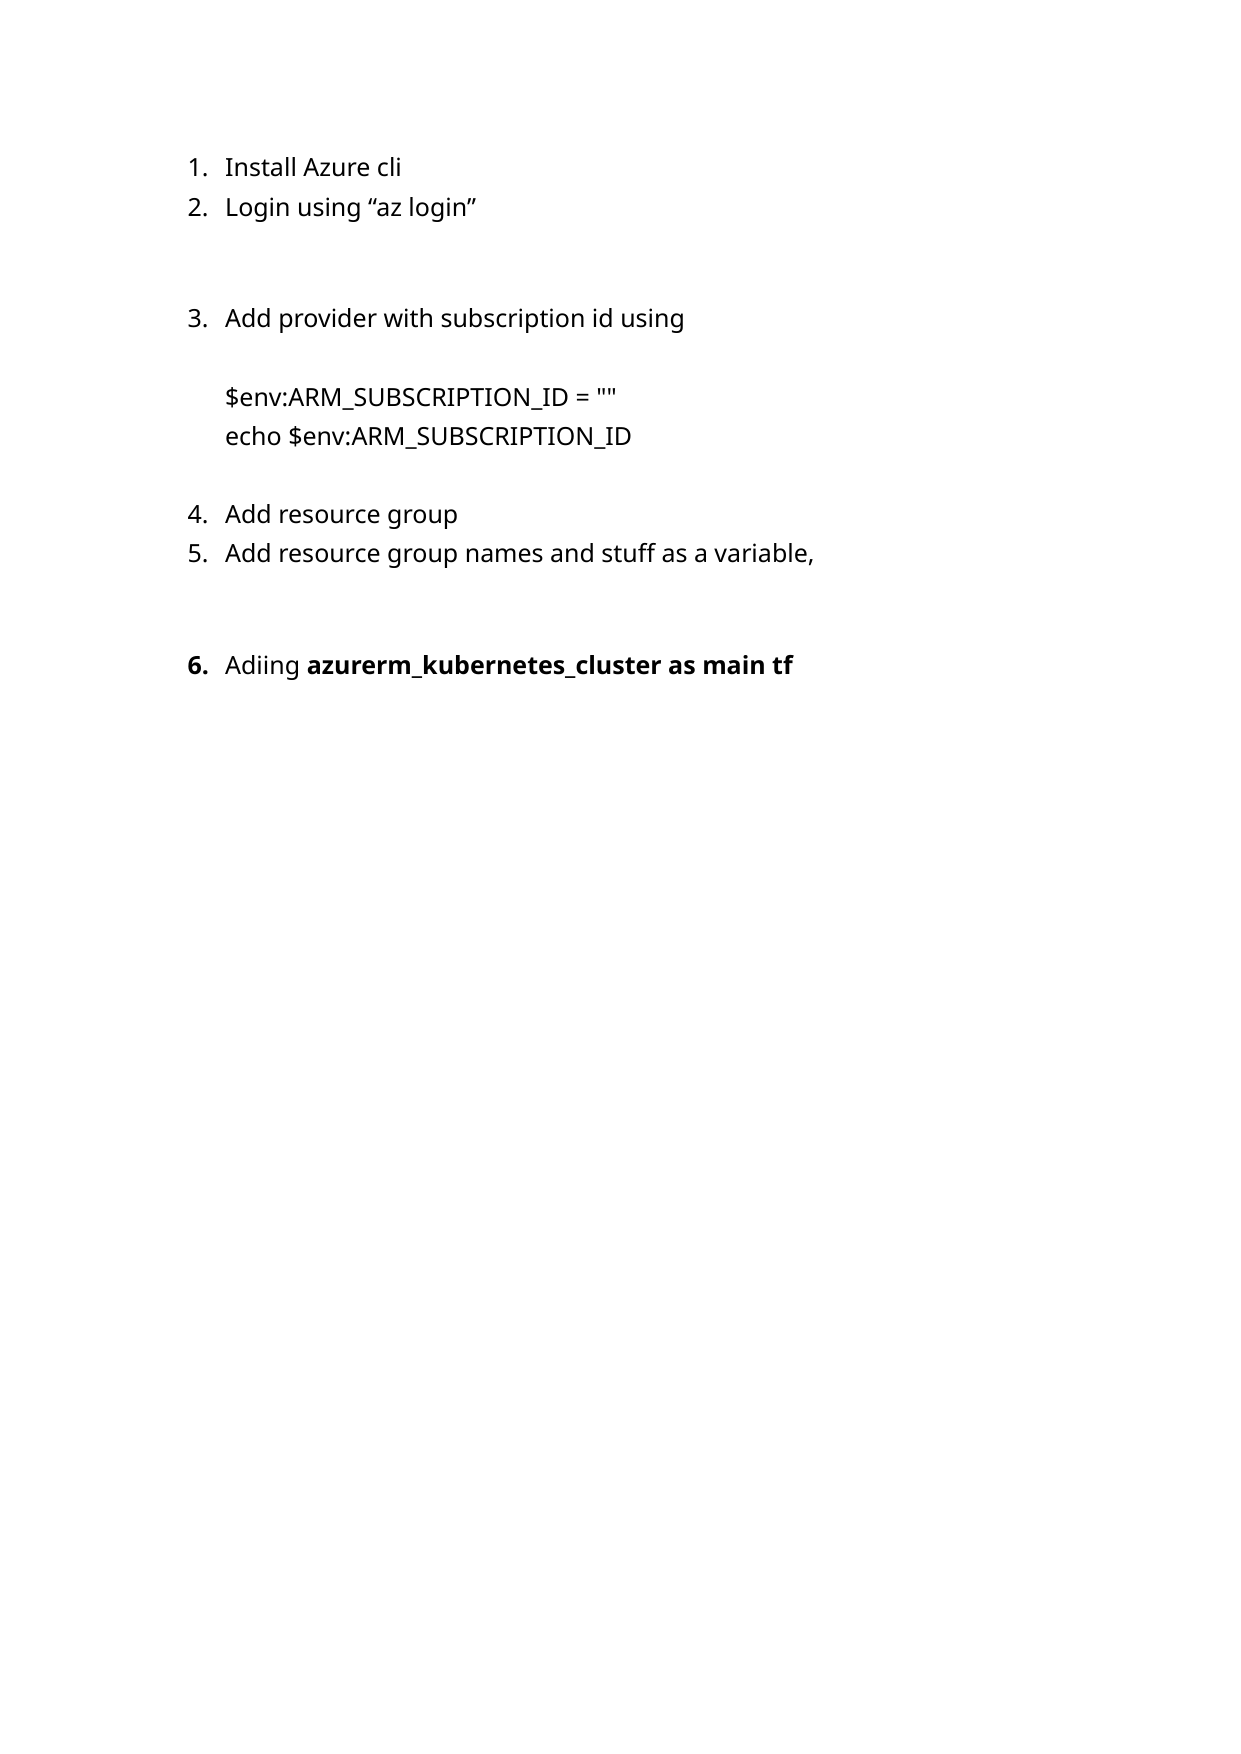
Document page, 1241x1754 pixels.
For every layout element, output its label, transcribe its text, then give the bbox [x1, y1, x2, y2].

list $env:ARM_SUBSCRIPTION_ID = "" [225, 379, 1090, 413]
list Add resource group names and stuff as a variable, [187, 536, 1090, 570]
list Adiing azurerm_kubernetes_cluster as main tf [187, 647, 1090, 682]
list Login using “az login” [187, 189, 1090, 223]
list Add resource group [187, 497, 1090, 531]
list echo $env:ARM_SUBSCRIPTION_ID [225, 418, 1090, 452]
list Install Azure cli [187, 150, 1090, 184]
list Add provider with subscription id using [187, 301, 1090, 335]
